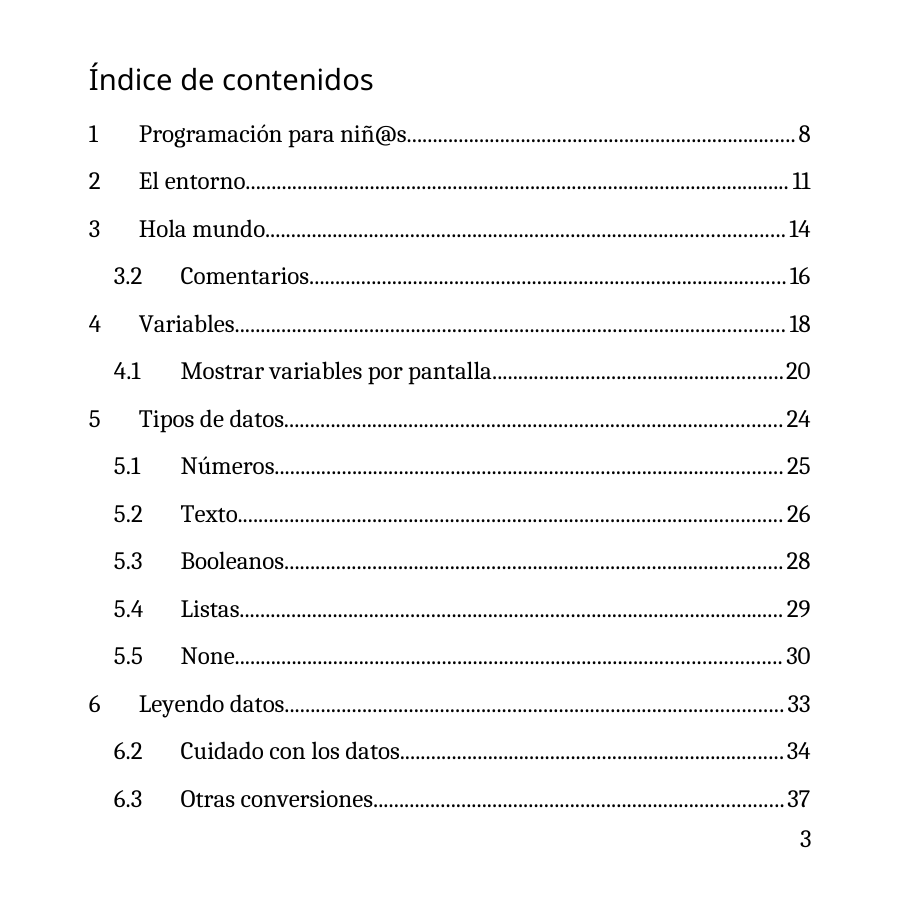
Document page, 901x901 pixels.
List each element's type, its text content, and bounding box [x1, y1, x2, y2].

text 5.5 None 30 [114, 642, 811, 671]
text 1 Programación para niñ@s 8 [89, 119, 811, 148]
text 2 El entorno 11 [89, 167, 811, 196]
text Índice de contenidos [89, 59, 811, 99]
text 5 Tipos de datos 24 [89, 404, 811, 433]
text 4.1 Mostrar variables por pantalla 20 [114, 357, 811, 386]
text 6.3 Otras conversiones 37 [114, 784, 811, 813]
text 5.1 Números 25 [114, 452, 811, 481]
text 5.3 Booleanos 28 [114, 547, 811, 576]
text 6 Leyendo datos 33 [89, 689, 811, 718]
text 5.4 Listas 29 [114, 594, 811, 623]
text 5.2 Texto 26 [114, 499, 811, 528]
text 3.2 Comentarios 16 [114, 262, 811, 291]
text 4 Variables 18 [89, 309, 811, 338]
text 6.2 Cuidado con los datos 34 [114, 737, 811, 766]
text 3 Hola mundo 14 [89, 214, 811, 243]
